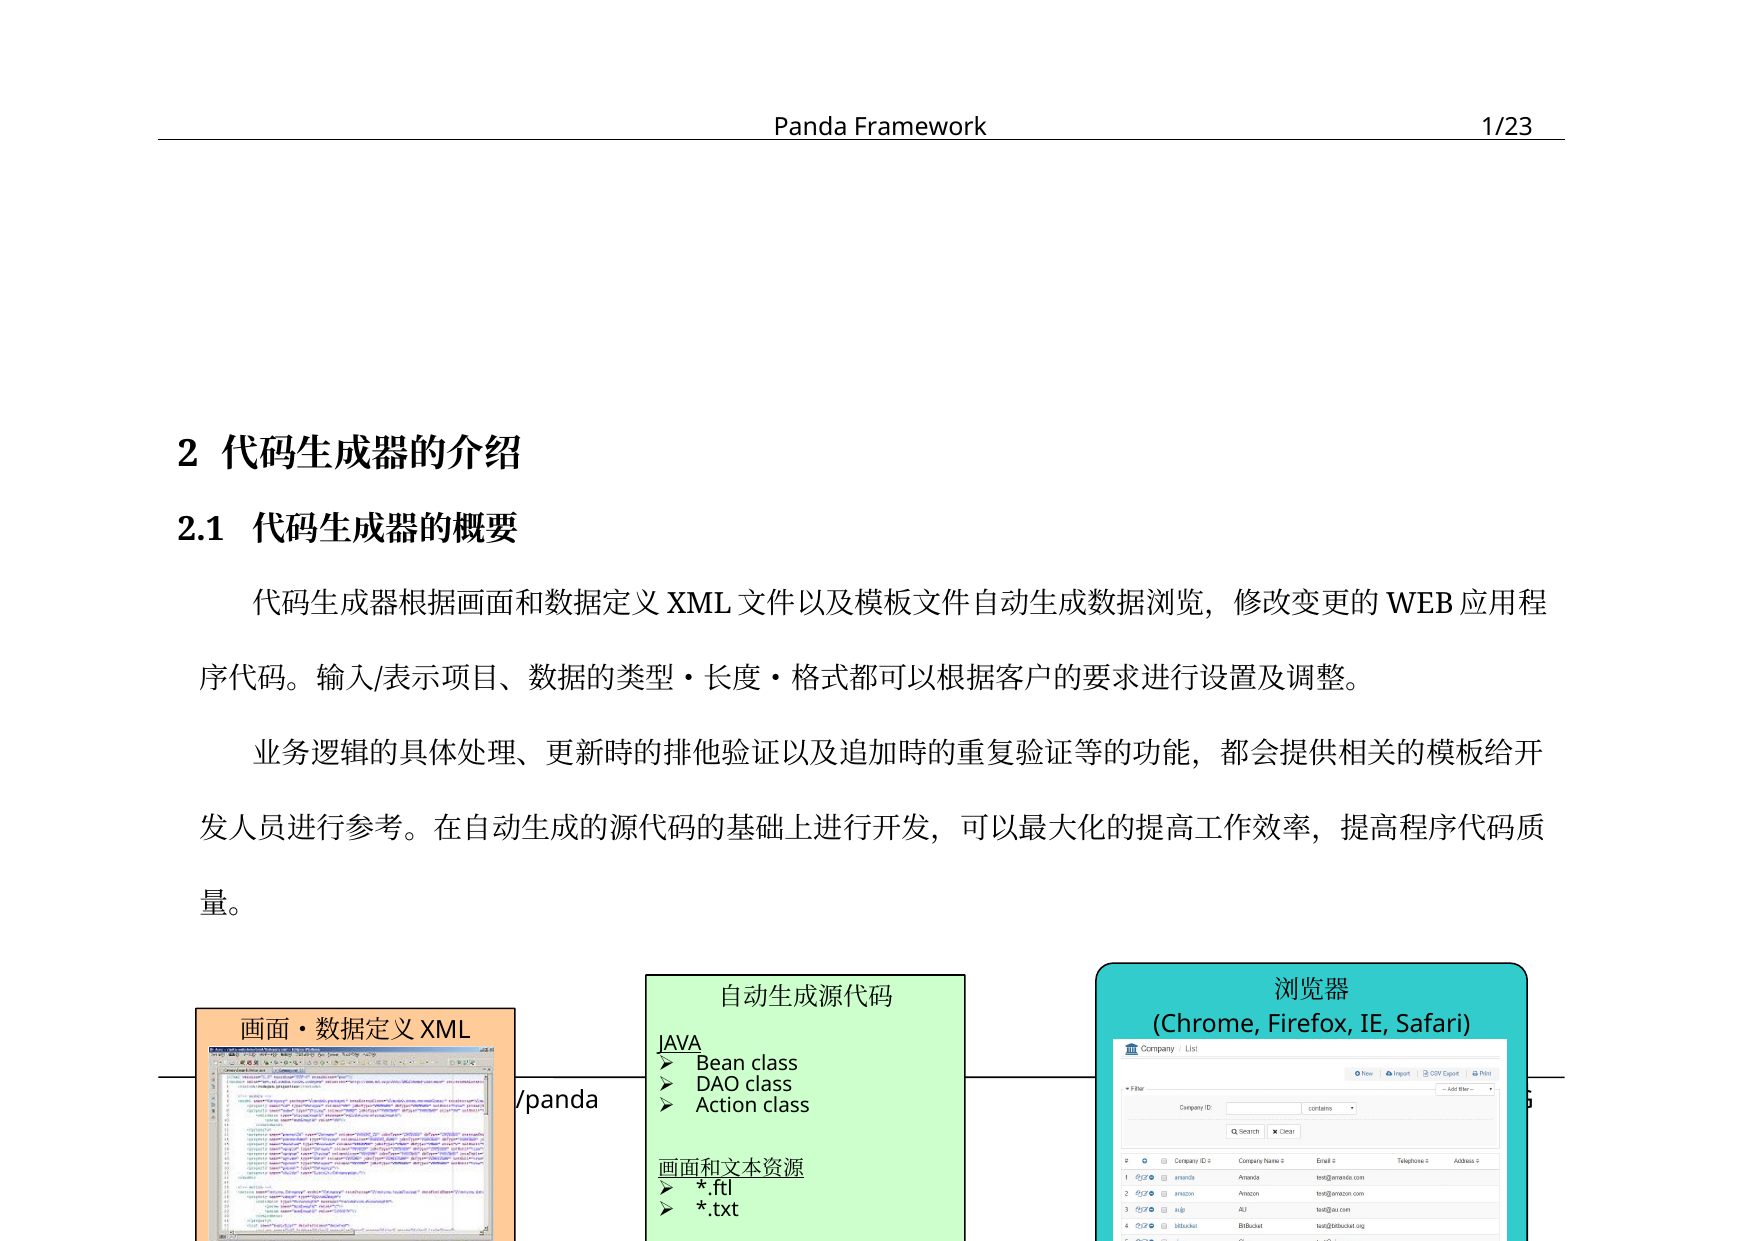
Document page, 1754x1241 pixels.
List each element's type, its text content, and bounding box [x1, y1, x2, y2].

subtitle 代码生成器的概要 [177, 488, 1547, 563]
picture [1113, 1039, 1507, 1241]
picture [208, 1046, 494, 1241]
text 代码生成器根据画面和数据定义XML文件以及模板文件自动生成数据浏览，修改变更的WEB应用程序代码。输入/表示项目、数据的类型・长度・格式都可以根据客户的要求进行设置及调整。 [199, 563, 1547, 713]
subtitle 代码生成器的介绍 [177, 413, 1547, 488]
text 业务逻辑的具体处理、更新時的排他验证以及追加時的重复验证等的功能，都会提供相关的模板给开发人员进行参考。在自动生成的源代码的基础上进行开发，可以最大化的提高工作效率，提高程序代码质量。 [199, 713, 1547, 938]
